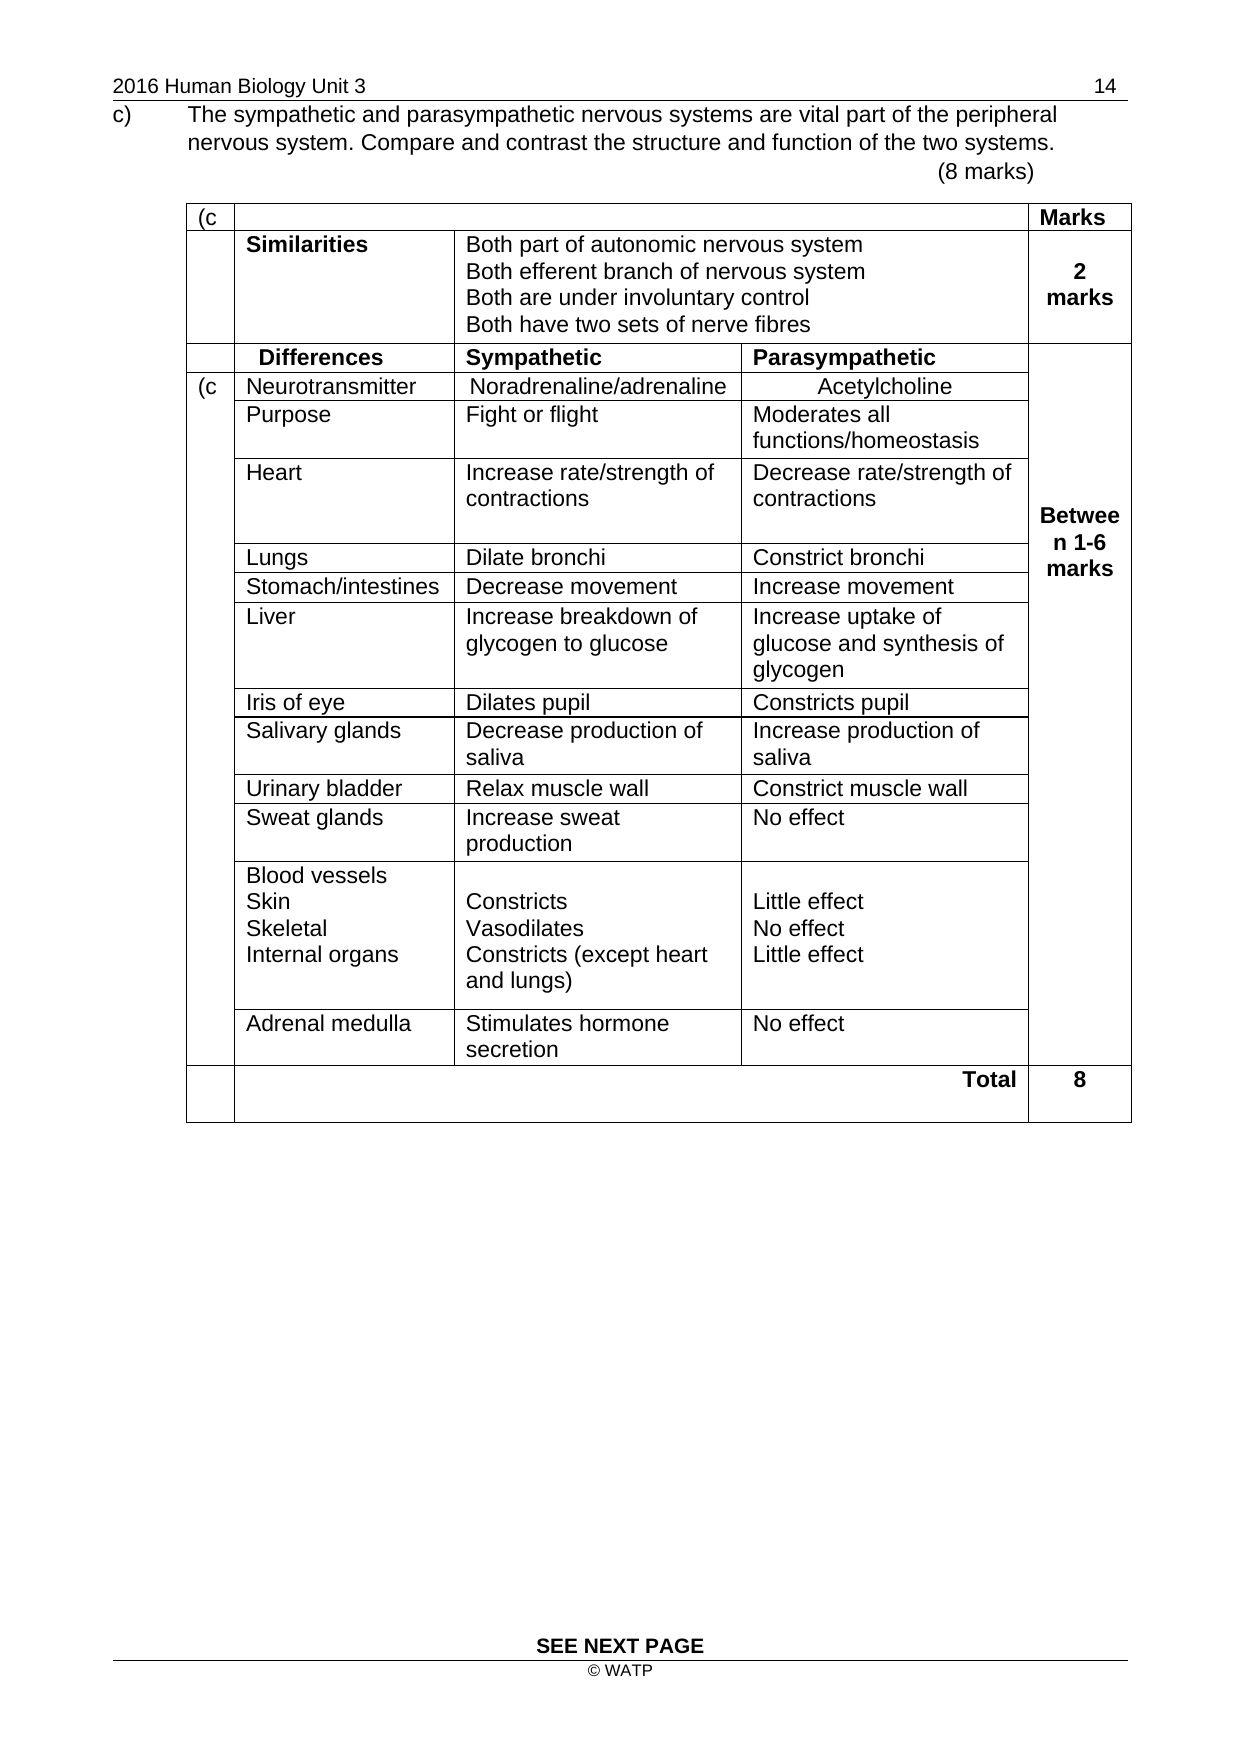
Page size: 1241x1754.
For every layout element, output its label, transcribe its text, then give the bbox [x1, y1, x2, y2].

table_cell Noradrenaline/adrenaline [455, 373, 741, 400]
table_cell [187, 231, 234, 343]
table_cell Urinary bladder [235, 775, 454, 803]
table_cell No effect [742, 804, 1028, 861]
table_cell Total [235, 1066, 1028, 1122]
table_cell 2 marks [1029, 231, 1131, 343]
table_cell Liver [235, 603, 454, 687]
table_cell Lungs [235, 544, 454, 572]
table_header (c [187, 204, 234, 230]
table_cell Dilates pupil [455, 689, 741, 716]
table_cell Decrease movement [455, 573, 741, 602]
table_cell Salivary glands [235, 718, 454, 774]
table_cell Iris of eye [235, 689, 454, 716]
table_cell Stimulates hormone secretion [455, 1010, 741, 1065]
table_cell Heart [235, 459, 454, 543]
table_cell [187, 344, 234, 372]
table_cell Both part of autonomic nervous system Both efferent branch of nervous system Both are under involuntary control Both have two sets of nerve fibres [455, 231, 1028, 343]
table_cell Parasympathetic [742, 344, 1028, 372]
table_cell Increase uptake of glucose and synthesis of glycogen [742, 603, 1028, 687]
table_cell Acetylcholine [742, 373, 1028, 400]
table_header [235, 204, 1028, 230]
table_cell Between 1-6 marks [1029, 344, 1131, 1065]
table_cell Similarities [235, 231, 454, 343]
table_cell Sympathetic [455, 344, 741, 372]
table_cell Constricts Vasodilates Constricts (except heart and lungs) [455, 862, 741, 1009]
table_cell (c [187, 373, 234, 1065]
table_cell Increase sweat production [455, 804, 741, 861]
table_cell Stomach/intestines [235, 573, 454, 602]
table_header Marks [1029, 204, 1131, 230]
table_cell Purpose [235, 401, 454, 457]
table_cell Decrease production of saliva [455, 718, 741, 774]
table_cell Sweat glands [235, 804, 454, 861]
table_cell Differences [235, 344, 454, 372]
table_cell No effect [742, 1010, 1028, 1065]
table_cell Increase production of saliva [742, 718, 1028, 774]
table_cell Relax muscle wall [455, 775, 741, 803]
table_cell Decrease rate/strength of contractions [742, 459, 1028, 543]
table_cell Constrict bronchi [742, 544, 1028, 572]
table_cell Constricts pupil [742, 689, 1028, 716]
table_cell Constrict muscle wall [742, 775, 1028, 803]
table_cell Adrenal medulla [235, 1010, 454, 1065]
table_cell Increase rate/strength of contractions [455, 459, 741, 543]
table_cell Little effect No effect Little effect [742, 862, 1028, 1009]
table_cell Fight or flight [455, 401, 741, 457]
table_cell 8 [1029, 1066, 1131, 1122]
table_cell Moderates all functions/homeostasis [742, 401, 1028, 457]
table_cell Neurotransmitter [235, 373, 454, 400]
table_cell Blood vessels Skin Skeletal Internal organs [235, 862, 454, 1009]
table_cell Increase breakdown of glycogen to glucose [455, 603, 741, 687]
table_cell Dilate bronchi [455, 544, 741, 572]
table_cell [187, 1066, 234, 1122]
table_cell Increase movement [742, 573, 1028, 602]
text c) The sympathetic and parasympathetic nervous systems are vital part of the peripheral nervous system. Compare and contrast the structure and function of the two systems. (8 marks) [112, 101, 1128, 184]
